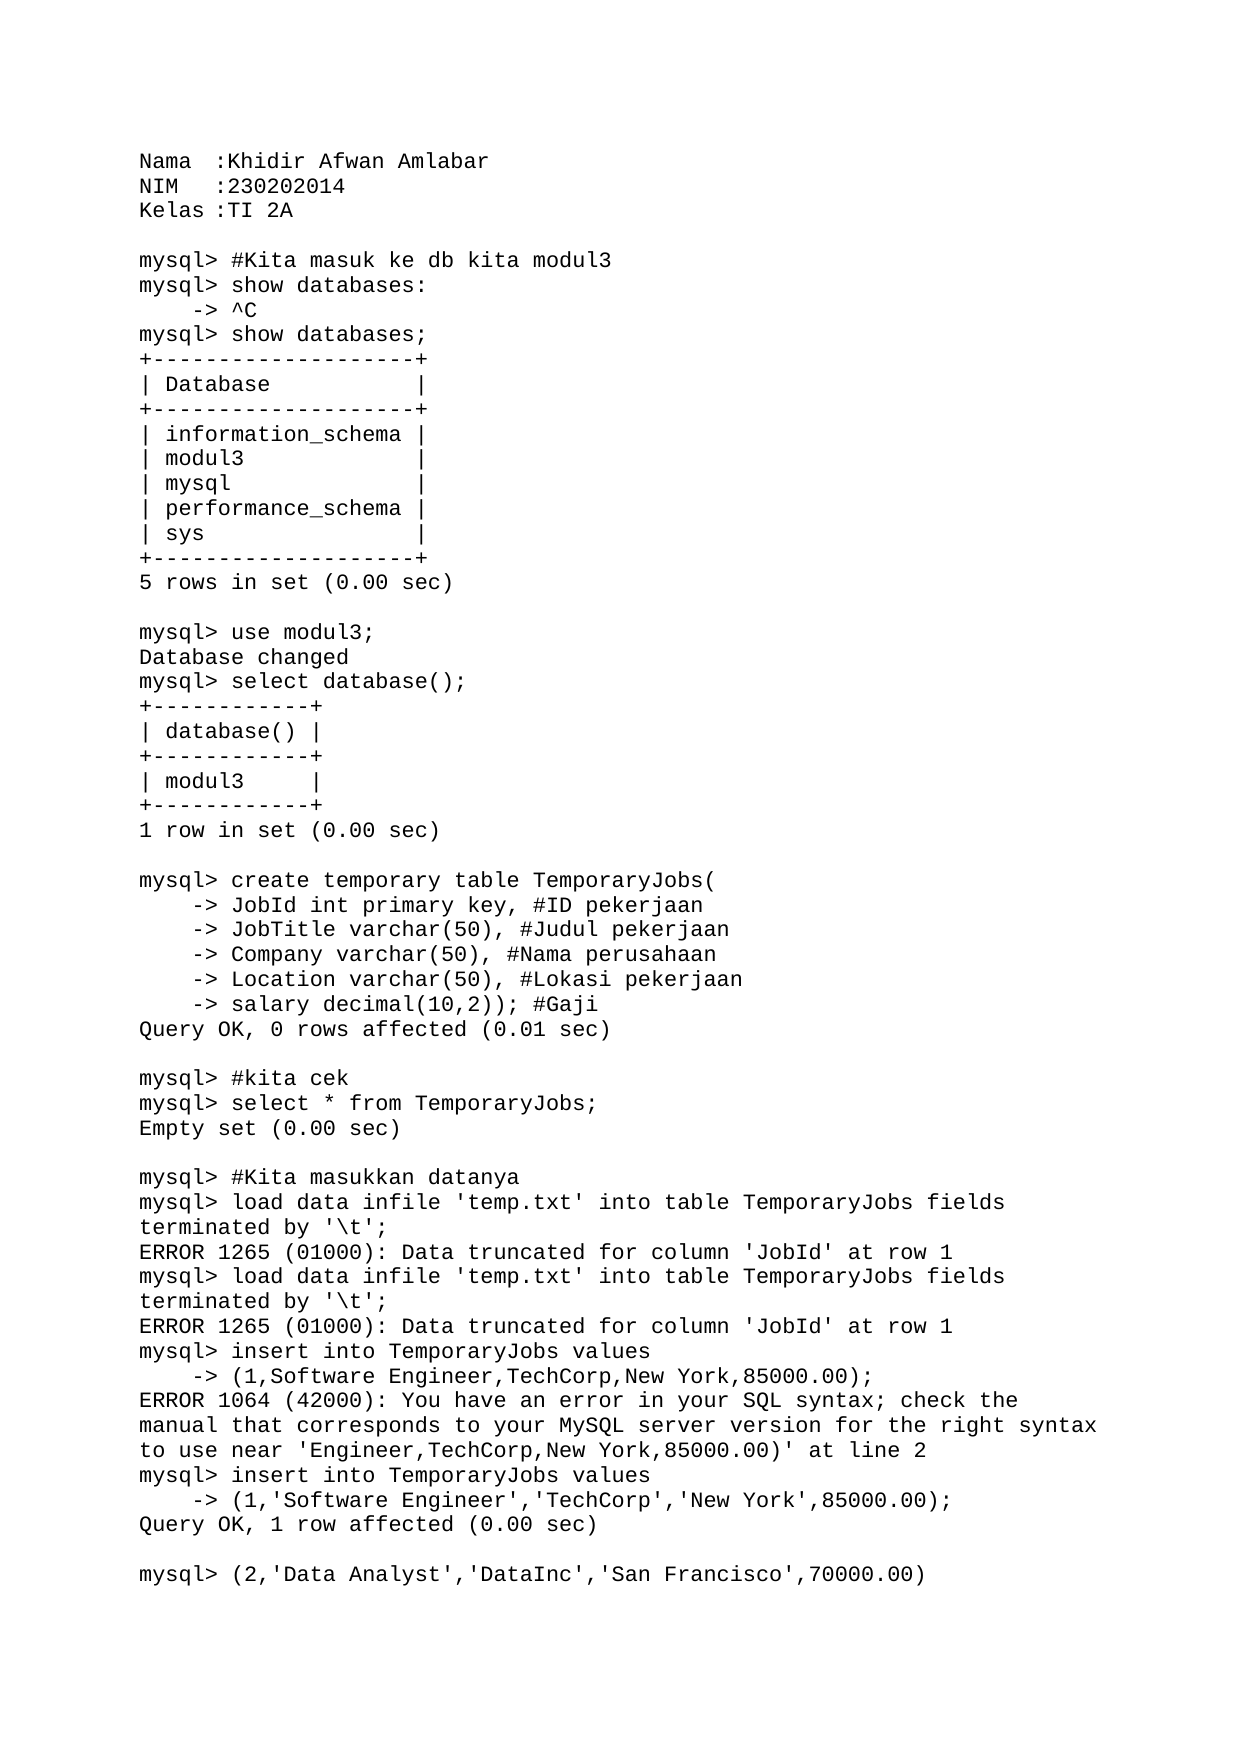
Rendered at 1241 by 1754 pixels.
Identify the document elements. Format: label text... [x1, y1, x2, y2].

text | Database | [139, 373, 1101, 398]
text mysql> create temporary table TemporaryJobs( [139, 869, 1101, 894]
text +--------------------+ [139, 547, 1101, 571]
text | mysql | [139, 472, 1101, 497]
text mysql> load data infile 'temp.txt' into table TemporaryJobs fields terminated by '\t'; [139, 1191, 1101, 1241]
text mysql> select * from TemporaryJobs; [139, 1092, 1101, 1117]
text mysql> #Kita masukkan datanya [139, 1166, 1101, 1191]
text mysql> load data infile 'temp.txt' into table TemporaryJobs fields terminated by '\t'; [139, 1266, 1101, 1315]
text -> JobId int primary key, #ID pekerjaan [139, 894, 1101, 918]
text ERROR 1265 (01000): Data truncated for column 'JobId' at row 1 [139, 1241, 1101, 1266]
text Query OK, 0 rows affected (0.01 sec) [139, 1018, 1101, 1042]
text mysql> show databases: [139, 274, 1101, 299]
text mysql> #Kita masuk ke db kita modul3 [139, 249, 1101, 274]
text mysql> select database(); [139, 671, 1101, 695]
text -> (1,'Software Engineer','TechCorp','New York',85000.00); [139, 1489, 1101, 1513]
text -> Location varchar(50), #Lokasi pekerjaan [139, 968, 1101, 993]
text ERROR 1265 (01000): Data truncated for column 'JobId' at row 1 [139, 1315, 1101, 1340]
text Query OK, 1 row affected (0.00 sec) [139, 1513, 1101, 1538]
text -> ^C [139, 299, 1101, 323]
text +------------+ [139, 695, 1101, 720]
text -> Company varchar(50), #Nama perusahaan [139, 943, 1101, 968]
text -> JobTitle varchar(50), #Judul pekerjaan [139, 918, 1101, 943]
text -> (1,Software Engineer,TechCorp,New York,85000.00); [139, 1365, 1101, 1389]
text +------------+ [139, 745, 1101, 770]
text ERROR 1064 (42000): You have an error in your SQL syntax; check the manual that corresponds to your MySQL server version for the right syntax to use near 'Engineer,TechCorp,New York,85000.00)' at line 2 [139, 1389, 1101, 1464]
text Empty set (0.00 sec) [139, 1117, 1101, 1142]
text mysql> use modul3; [139, 621, 1101, 646]
text Kelas :TI 2A [139, 199, 1101, 224]
text 1 row in set (0.00 sec) [139, 819, 1101, 844]
text Database changed [139, 646, 1101, 671]
text mysql> #kita cek [139, 1067, 1101, 1092]
text +--------------------+ [139, 348, 1101, 373]
text NIM :230202014 [139, 175, 1101, 199]
text | sys | [139, 522, 1101, 547]
text | information_schema | [139, 423, 1101, 447]
text mysql> insert into TemporaryJobs values [139, 1464, 1101, 1489]
text | database() | [139, 720, 1101, 745]
text mysql> insert into TemporaryJobs values [139, 1340, 1101, 1365]
text +------------+ [139, 794, 1101, 819]
text | modul3 | [139, 447, 1101, 472]
text | performance_schema | [139, 497, 1101, 522]
text 5 rows in set (0.00 sec) [139, 571, 1101, 596]
text mysql> (2,'Data Analyst','DataInc','San Francisco',70000.00) [139, 1563, 1101, 1588]
text Nama :Khidir Afwan Amlabar [139, 150, 1101, 175]
text | modul3 | [139, 770, 1101, 794]
text -> salary decimal(10,2)); #Gaji [139, 993, 1101, 1018]
text mysql> show databases; [139, 323, 1101, 348]
text +--------------------+ [139, 398, 1101, 423]
